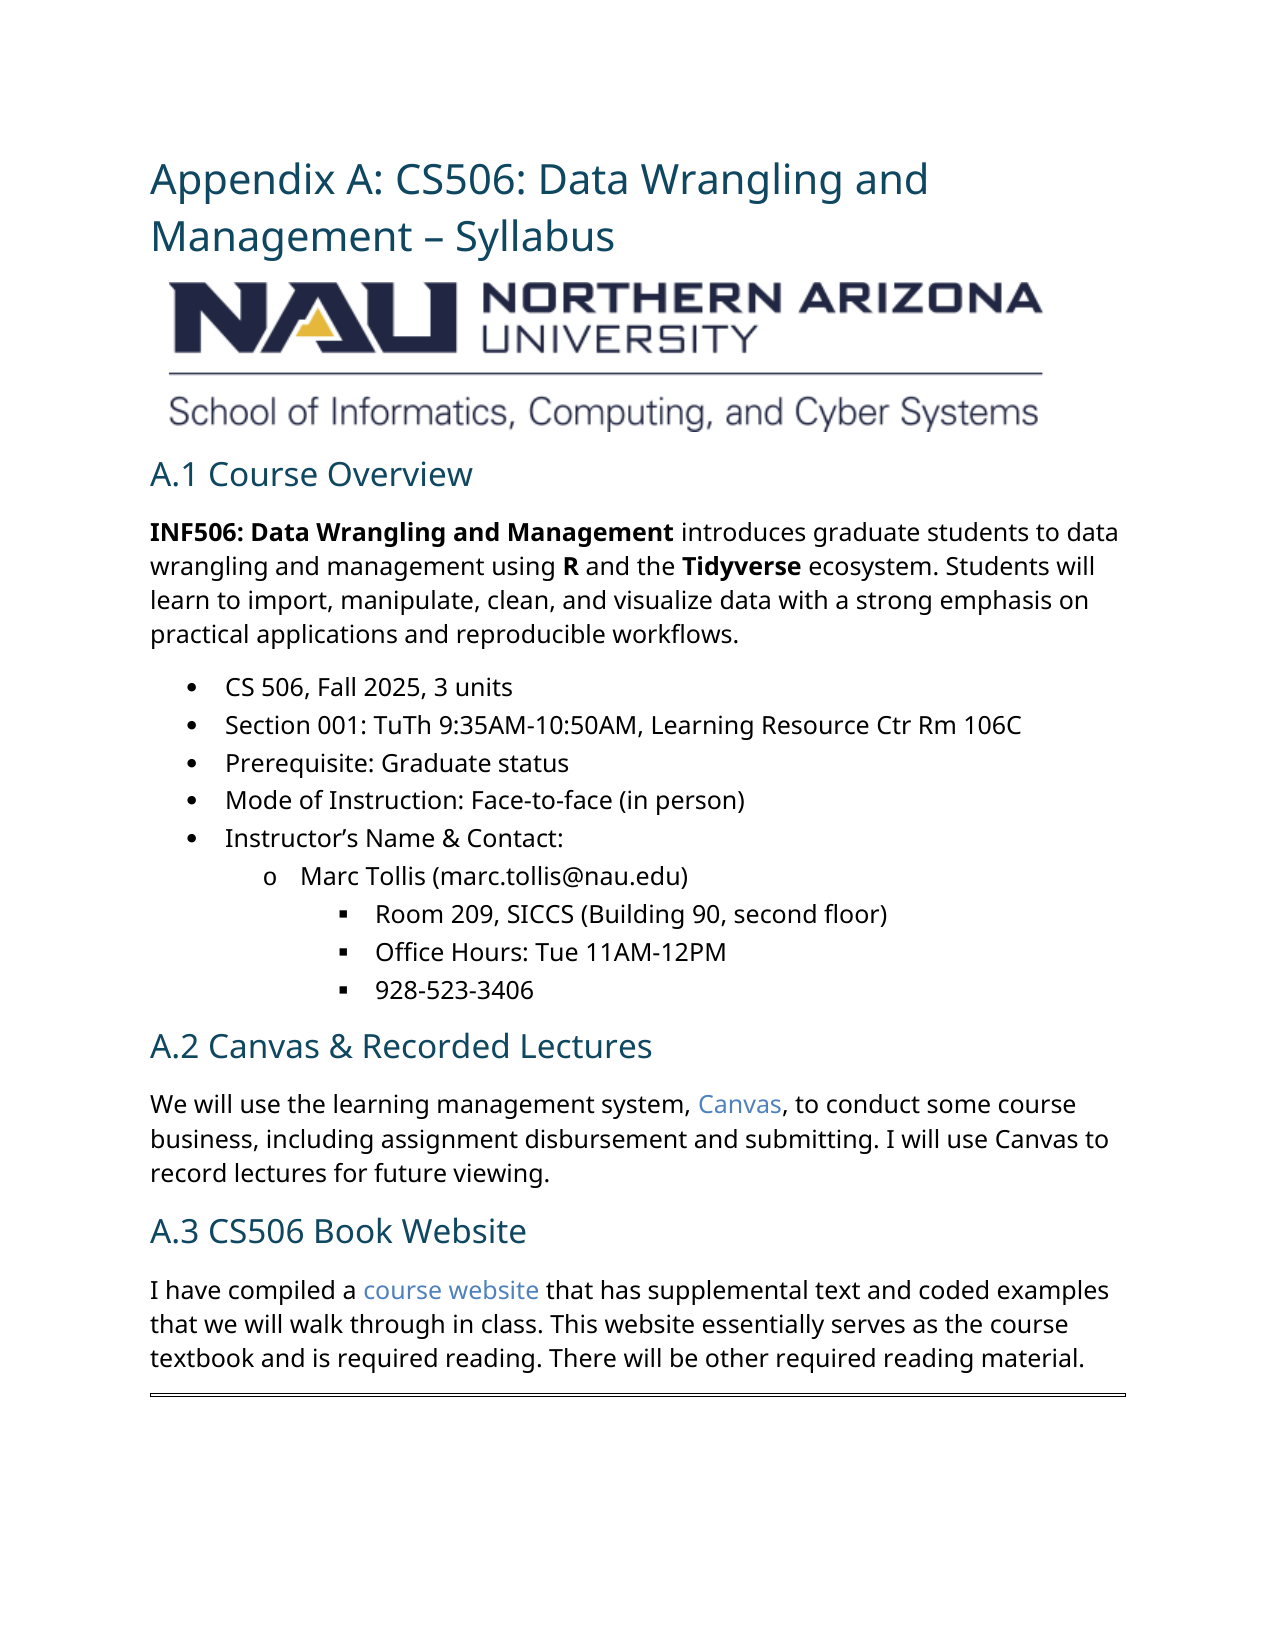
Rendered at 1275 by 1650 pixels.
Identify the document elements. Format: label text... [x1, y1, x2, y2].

subtitle A.3 CS506 Book Website [150, 1208, 1125, 1253]
picture [168, 282, 1044, 432]
subtitle A.1 Course Overview [150, 450, 1125, 496]
list 928-523-3406 [337, 972, 1125, 1006]
list Room 209, SICCS (Building 90, second floor) [337, 897, 1125, 931]
list CS 506, Fall 2025, 3 units [187, 669, 1125, 704]
list Marc Tollis (marc.tollis@nau.edu) [262, 859, 1125, 893]
list Section 001: TuTh 9:35AM-10:50AM, Learning Resource Ctr Rm 106C [187, 707, 1125, 741]
list Office Hours: Tue 11AM-12PM [337, 934, 1125, 968]
text INF506: Data Wrangling and Management introduces graduate students to data wrangling and management using R and the Tidyverse ecosystem. Students will learn to import, manipulate, clean, and visualize data with a strong emphasis on practical applications and reproducible workflows. [150, 514, 1125, 651]
list Instructor’s Name & Contact: [187, 821, 1125, 855]
text We will use the learning management system, Canvas, to conduct some course business, including assignment disbursement and submitting. I will use Canvas to record lectures for future viewing. [150, 1087, 1125, 1189]
subtitle A.2 Canvas & Recorded Lectures [150, 1023, 1125, 1068]
list Mode of Instruction: Face-to-face (in person) [187, 783, 1125, 817]
subtitle Appendix A: CS506: Data Wrangling and Management – Syllabus [150, 150, 1125, 263]
text I have compiled a course website that has supplemental text and coded examples that we will walk through in class. This website essentially serves as the course textbook and is required reading. There will be other required reading material. [150, 1272, 1125, 1374]
list Prerequisite: Graduate status [187, 745, 1125, 779]
